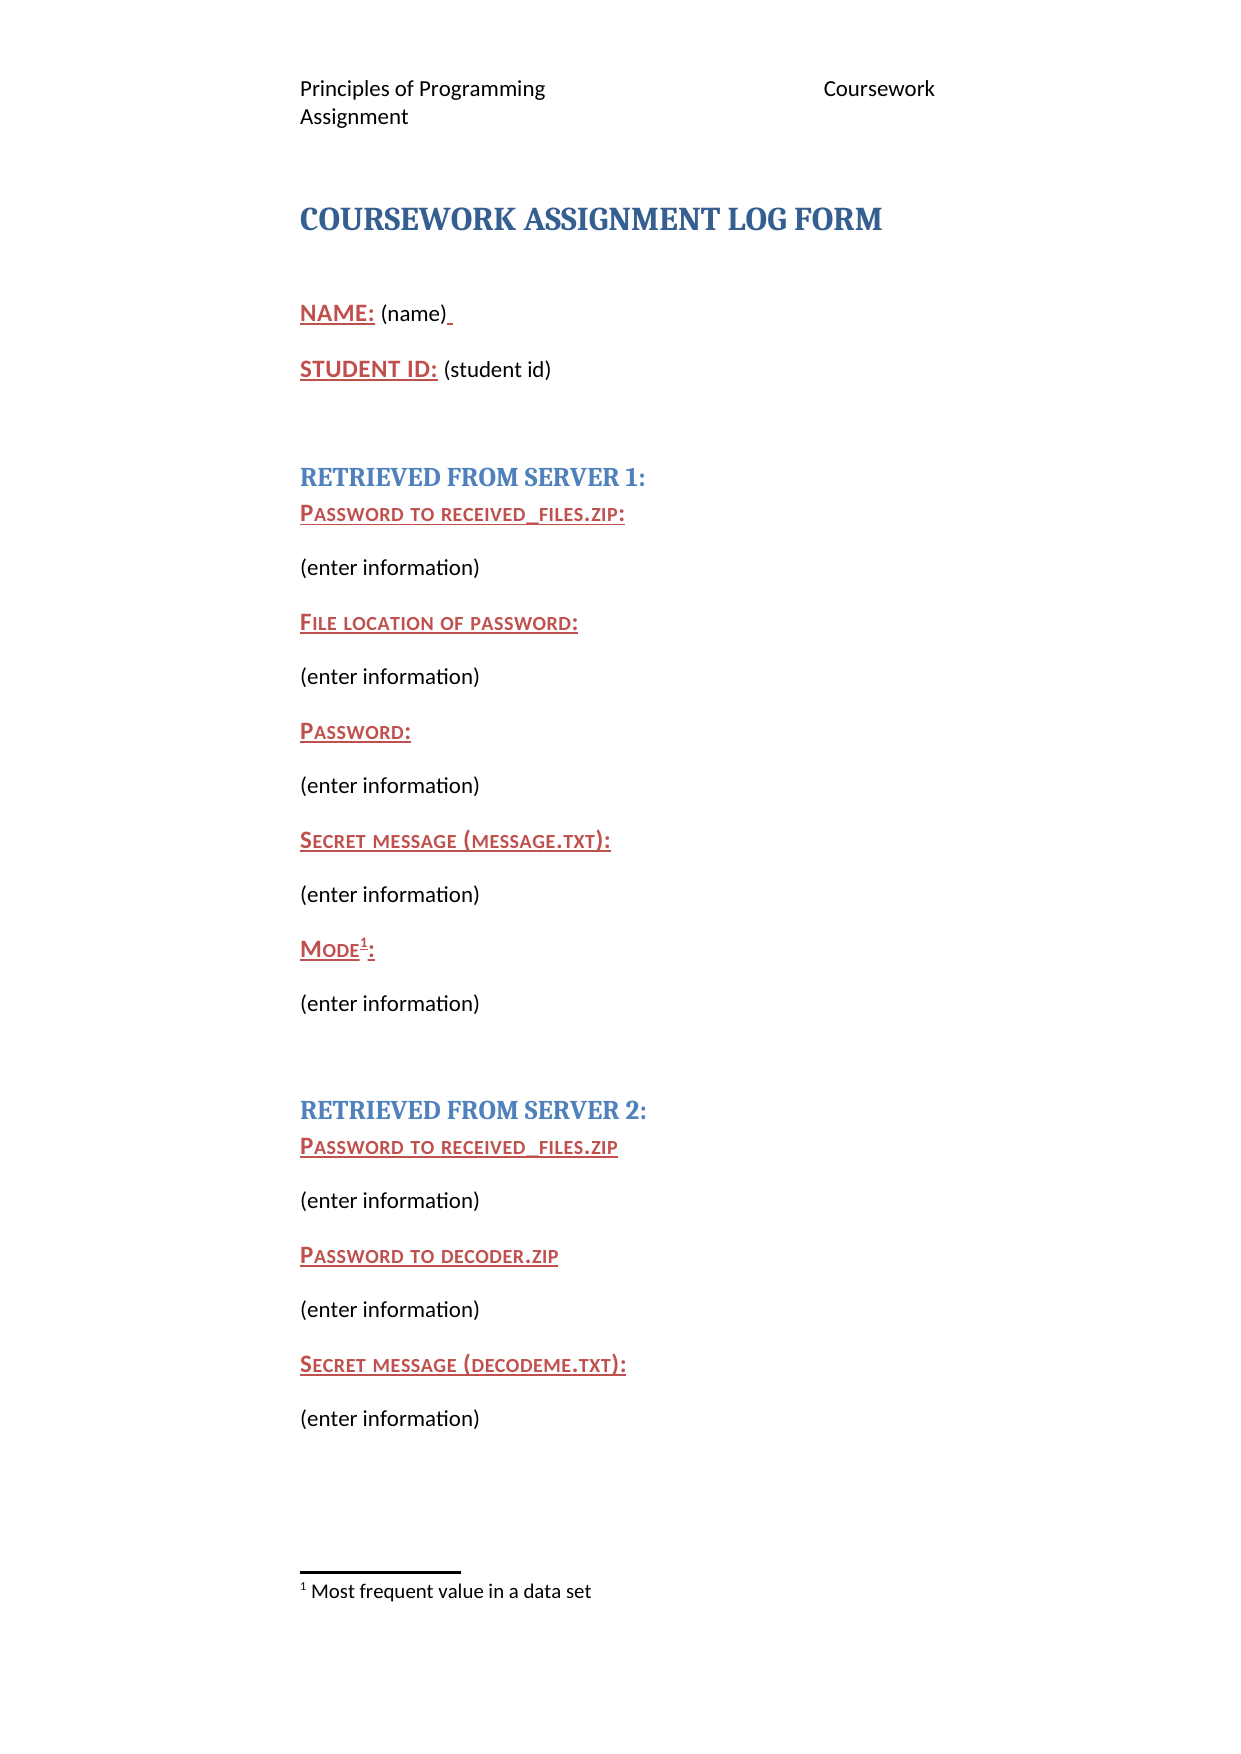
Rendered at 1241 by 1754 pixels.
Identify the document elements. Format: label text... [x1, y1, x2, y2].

text File location of password: [300, 606, 940, 637]
subtitle RETRIEVED FROM SERVER 1: [300, 462, 940, 493]
text (enter information) [300, 1186, 940, 1214]
text (enter information) [300, 880, 940, 908]
text Secret message (message.txt): [300, 824, 940, 854]
subtitle COURSEWORK ASSIGNMENT LOG FORM [300, 200, 940, 238]
subtitle RETRIEVED FROM SERVER 2: [300, 1095, 940, 1126]
text Password to decoder.zip [300, 1239, 940, 1270]
text (enter information) [300, 662, 940, 690]
text NAME: (name) [300, 297, 940, 328]
text STUDENT ID: (student id) [300, 353, 940, 383]
text Password to received_files.zip [300, 1131, 940, 1161]
text (enter information) [300, 1404, 940, 1432]
text Mode: [300, 933, 940, 963]
text (enter information) [300, 771, 940, 799]
text Password: [300, 715, 940, 746]
text (enter information) [300, 1295, 940, 1323]
text Secret message (decodeme.txt): [300, 1348, 940, 1379]
text (enter information) [300, 989, 940, 1017]
text Password to received_files.zip: [300, 497, 940, 528]
text (enter information) [300, 553, 940, 581]
